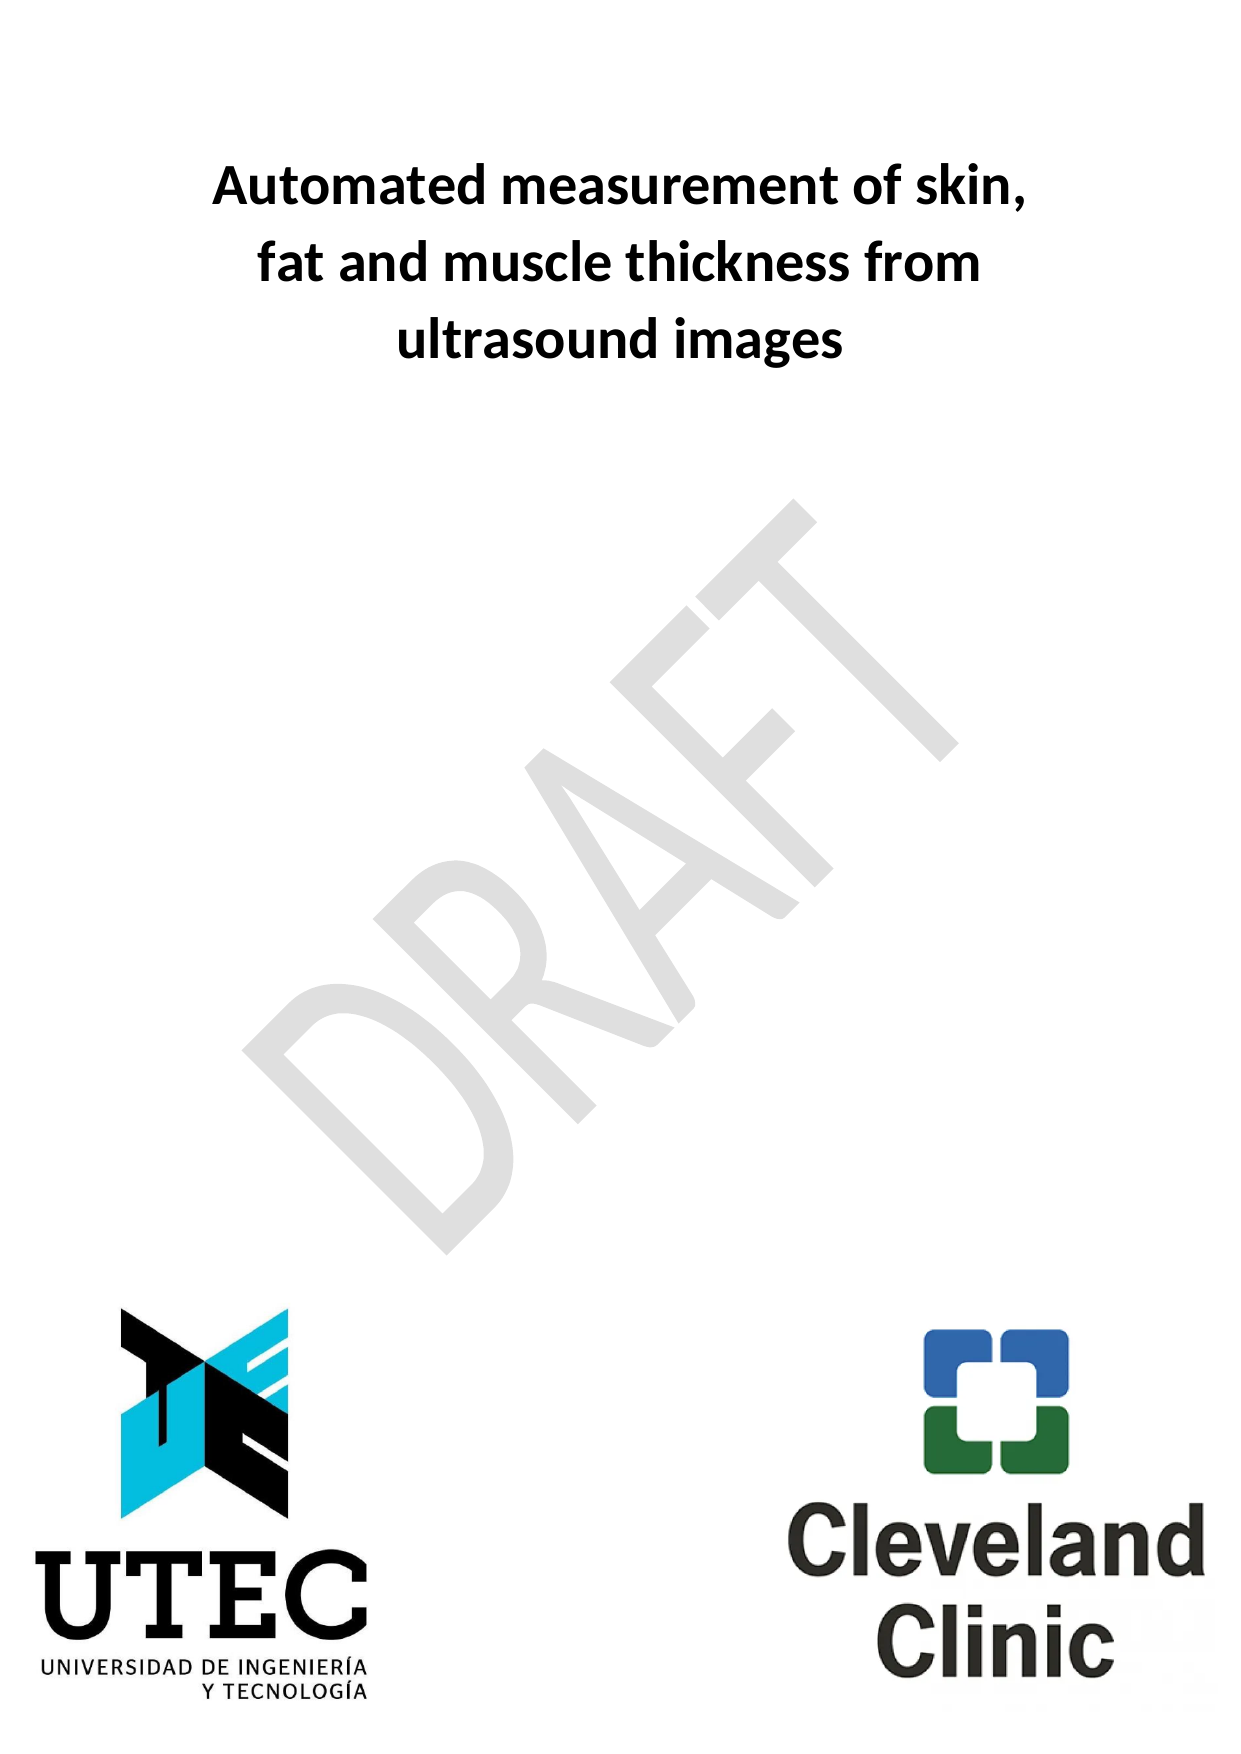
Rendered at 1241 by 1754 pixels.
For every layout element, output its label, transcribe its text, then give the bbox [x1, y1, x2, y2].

picture [25, 1300, 378, 1714]
text Automated measurement of skin, fat and muscle thickness from ultrasound images [177, 148, 1063, 373]
picture [769, 1298, 1223, 1712]
